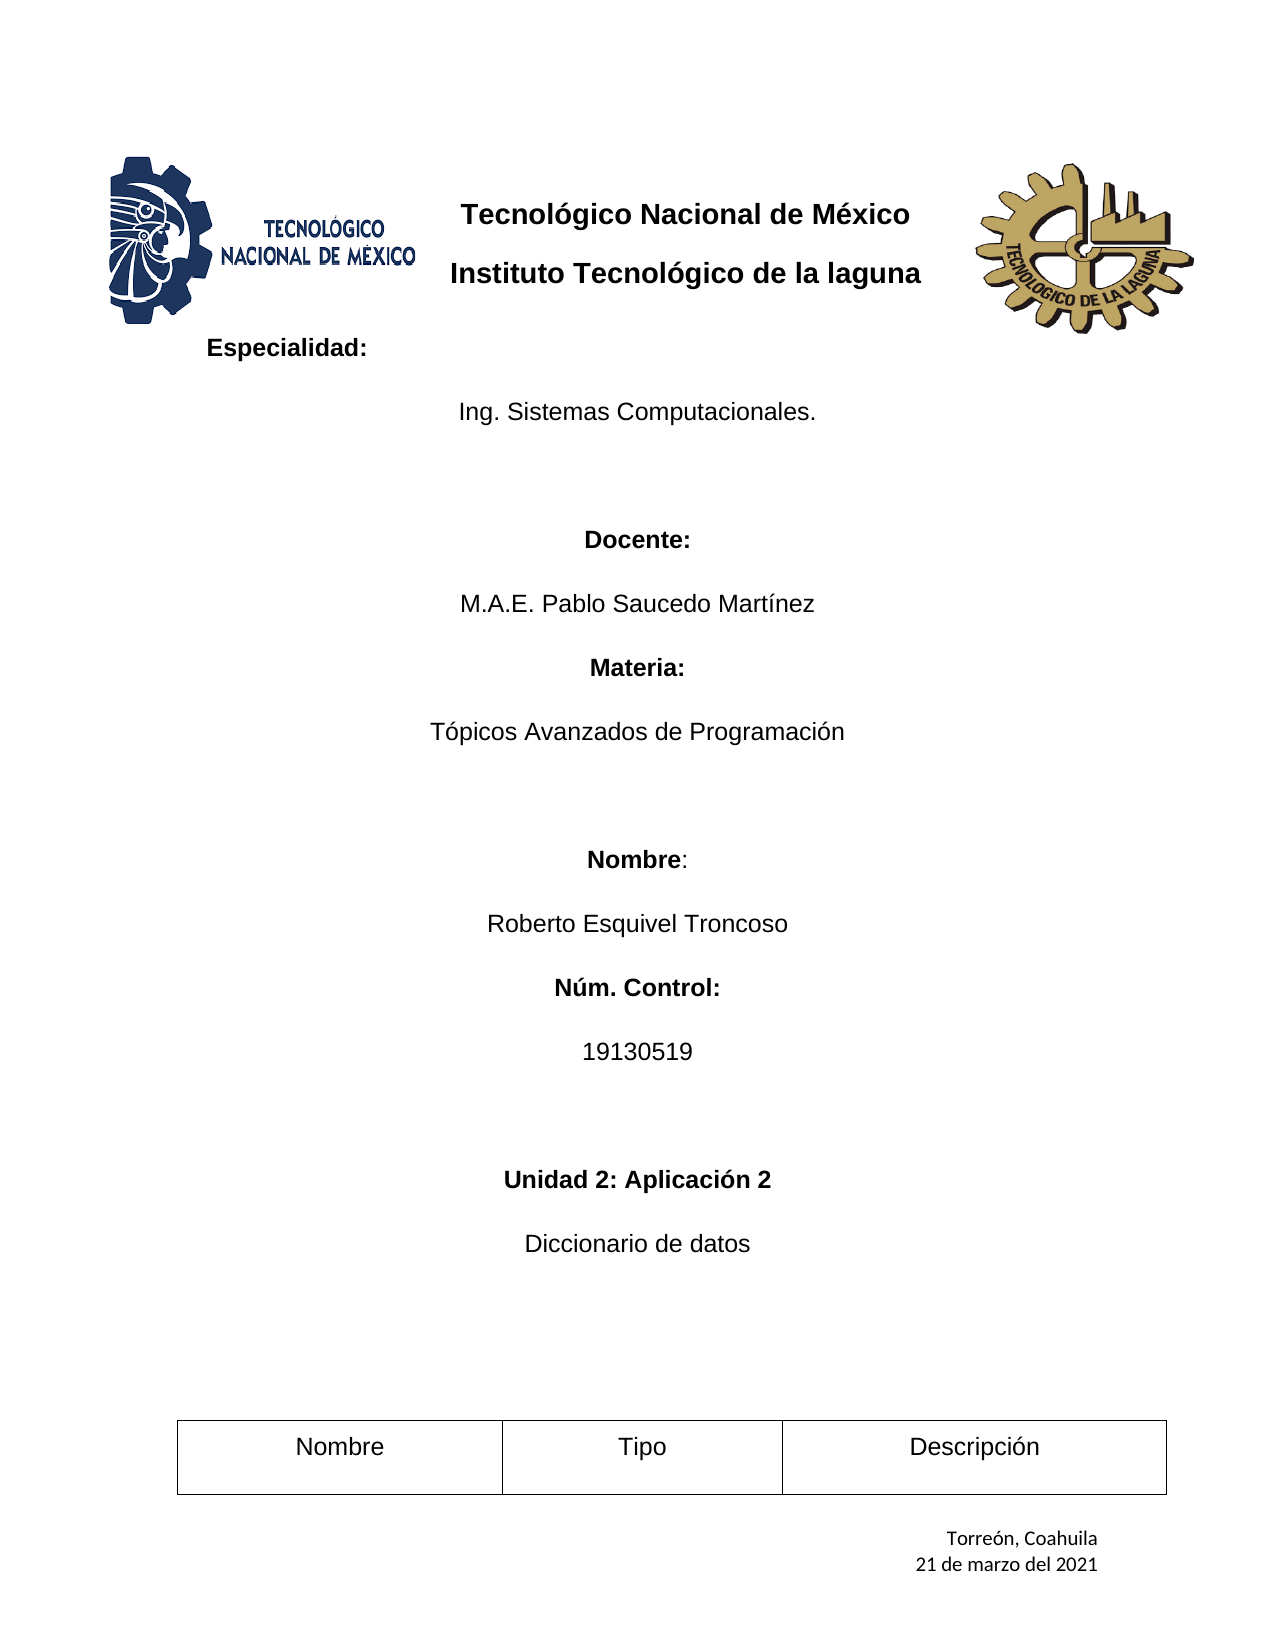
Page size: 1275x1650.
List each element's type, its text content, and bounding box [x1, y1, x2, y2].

table_header Descripción [783, 1421, 1166, 1493]
text Nombre: [177, 845, 1098, 873]
text Unidad 2: Aplicación 2 [177, 1164, 1098, 1193]
table_header Nombre [178, 1421, 502, 1493]
text Tópicos Avanzados de Programación [177, 717, 1098, 746]
table_header Tipo [503, 1421, 782, 1493]
text Ing. Sistemas Computacionales. [177, 397, 1098, 426]
text Núm. Control: [177, 973, 1098, 1001]
text M.A.E. Pablo Saucedo Martínez [177, 589, 1098, 618]
text Materia: [177, 653, 1098, 682]
picture [107, 156, 416, 326]
text Roberto Esquivel Troncoso [177, 909, 1098, 937]
text 19130519 [177, 1037, 1098, 1065]
picture [975, 163, 1195, 334]
text Especialidad: [177, 192, 1098, 362]
text Docente: [177, 525, 1098, 554]
text Diccionario de datos [177, 1228, 1098, 1257]
